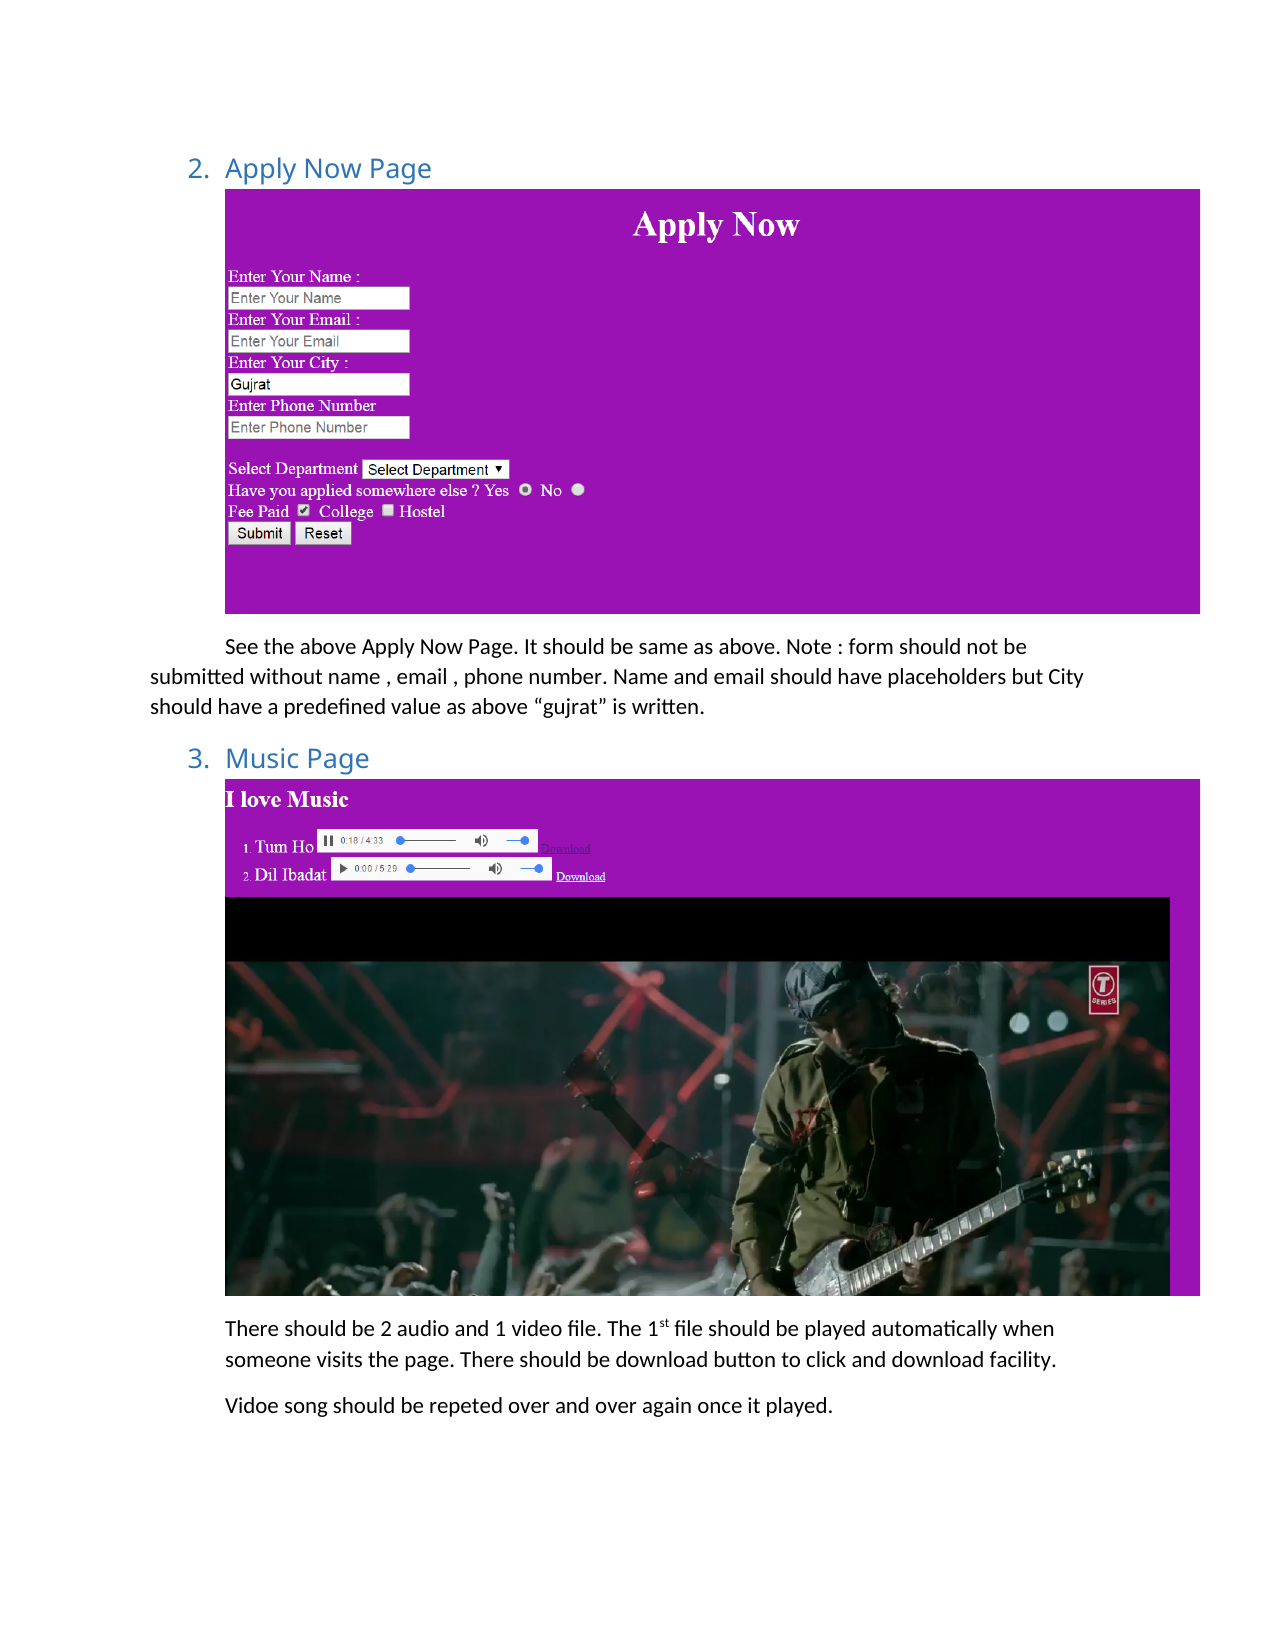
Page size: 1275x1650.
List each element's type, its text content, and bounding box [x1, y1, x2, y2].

picture [225, 189, 1200, 614]
text There should be 2 audio and 1 video file. The 1st file should be played automatically when someone visits the page. There should be download button to click and download facility. [225, 1314, 1125, 1373]
text Vidoe song should be repeted over and over again once it played. [225, 1392, 1125, 1420]
text See the above Apply Now Page. It should be same as above. Note : form should not be submitted without name , email , phone number. Name and email should have placeholders but City should have a predefined value as above “gujrat” is written. [150, 632, 1125, 721]
subtitle Music Page [187, 739, 1125, 776]
picture [225, 779, 1200, 1296]
subtitle Apply Now Page [187, 150, 1125, 187]
